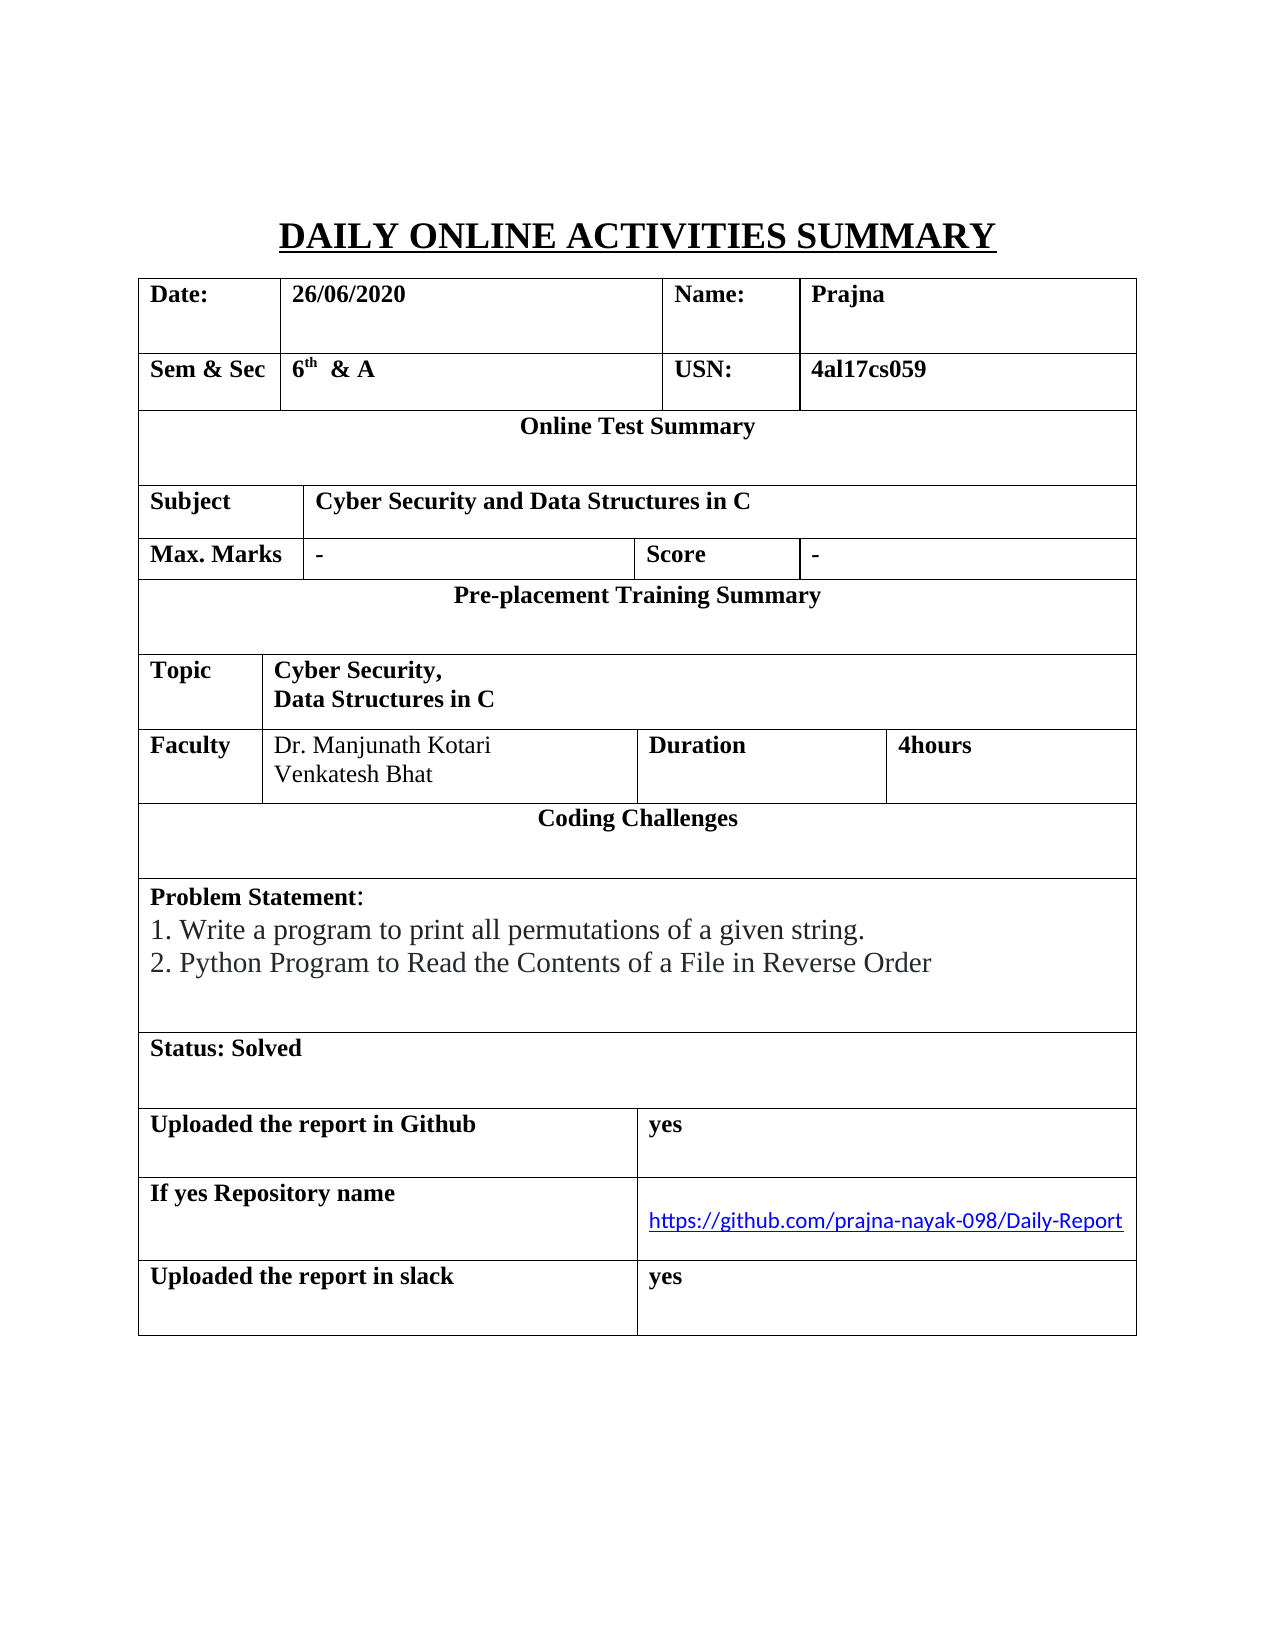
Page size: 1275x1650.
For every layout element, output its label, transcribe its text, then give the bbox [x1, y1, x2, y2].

table_cell Uploaded the report in slack [139, 1261, 637, 1334]
table_cell Duration [638, 730, 886, 802]
table_cell https://github.com/prajna-nayak-098/Daily-Report [638, 1178, 1136, 1260]
table_cell - [801, 539, 1136, 579]
table_header Date: [139, 279, 280, 353]
table_cell Sem & Sec [139, 354, 280, 410]
table_cell yes [638, 1261, 1136, 1334]
table_cell Cyber Security, Data Structures in C [263, 655, 1136, 729]
table_cell Cyber Security and Data Structures in C [304, 486, 1136, 538]
table_cell Max. Marks [139, 539, 303, 579]
table_cell USN: [663, 354, 799, 410]
table_header Prajna [801, 279, 1136, 353]
text DAILY ONLINE ACTIVITIES SUMMARY [150, 214, 1125, 257]
table_cell Coding Challenges [139, 804, 1136, 877]
table_header Name: [663, 279, 799, 353]
table_cell Score [635, 539, 799, 579]
table_cell Status: Solved [139, 1033, 1136, 1108]
table_cell - [304, 539, 634, 579]
table_cell 4al17cs059 [801, 354, 1136, 410]
table_cell Pre-placement Training Summary [139, 580, 1136, 654]
table_cell Problem Statement: 1. Write a program to print all permutations of a given string. 2. Python Program to Read the Contents of a File in Reverse Order [139, 879, 1136, 1032]
table_cell Online Test Summary [139, 411, 1136, 485]
table_cell yes [638, 1109, 1136, 1177]
table_cell Faculty [139, 730, 262, 802]
table_cell 6th & A [281, 354, 662, 410]
table_cell Topic [139, 655, 262, 729]
table_header 26/06/2020 [281, 279, 662, 353]
table_cell If yes Repository name [139, 1178, 637, 1260]
table_cell 4hours [887, 730, 1136, 802]
table_cell Dr. Manjunath Kotari Venkatesh Bhat [263, 730, 637, 802]
table_cell Uploaded the report in Github [139, 1109, 637, 1177]
table_cell Subject [139, 486, 303, 538]
